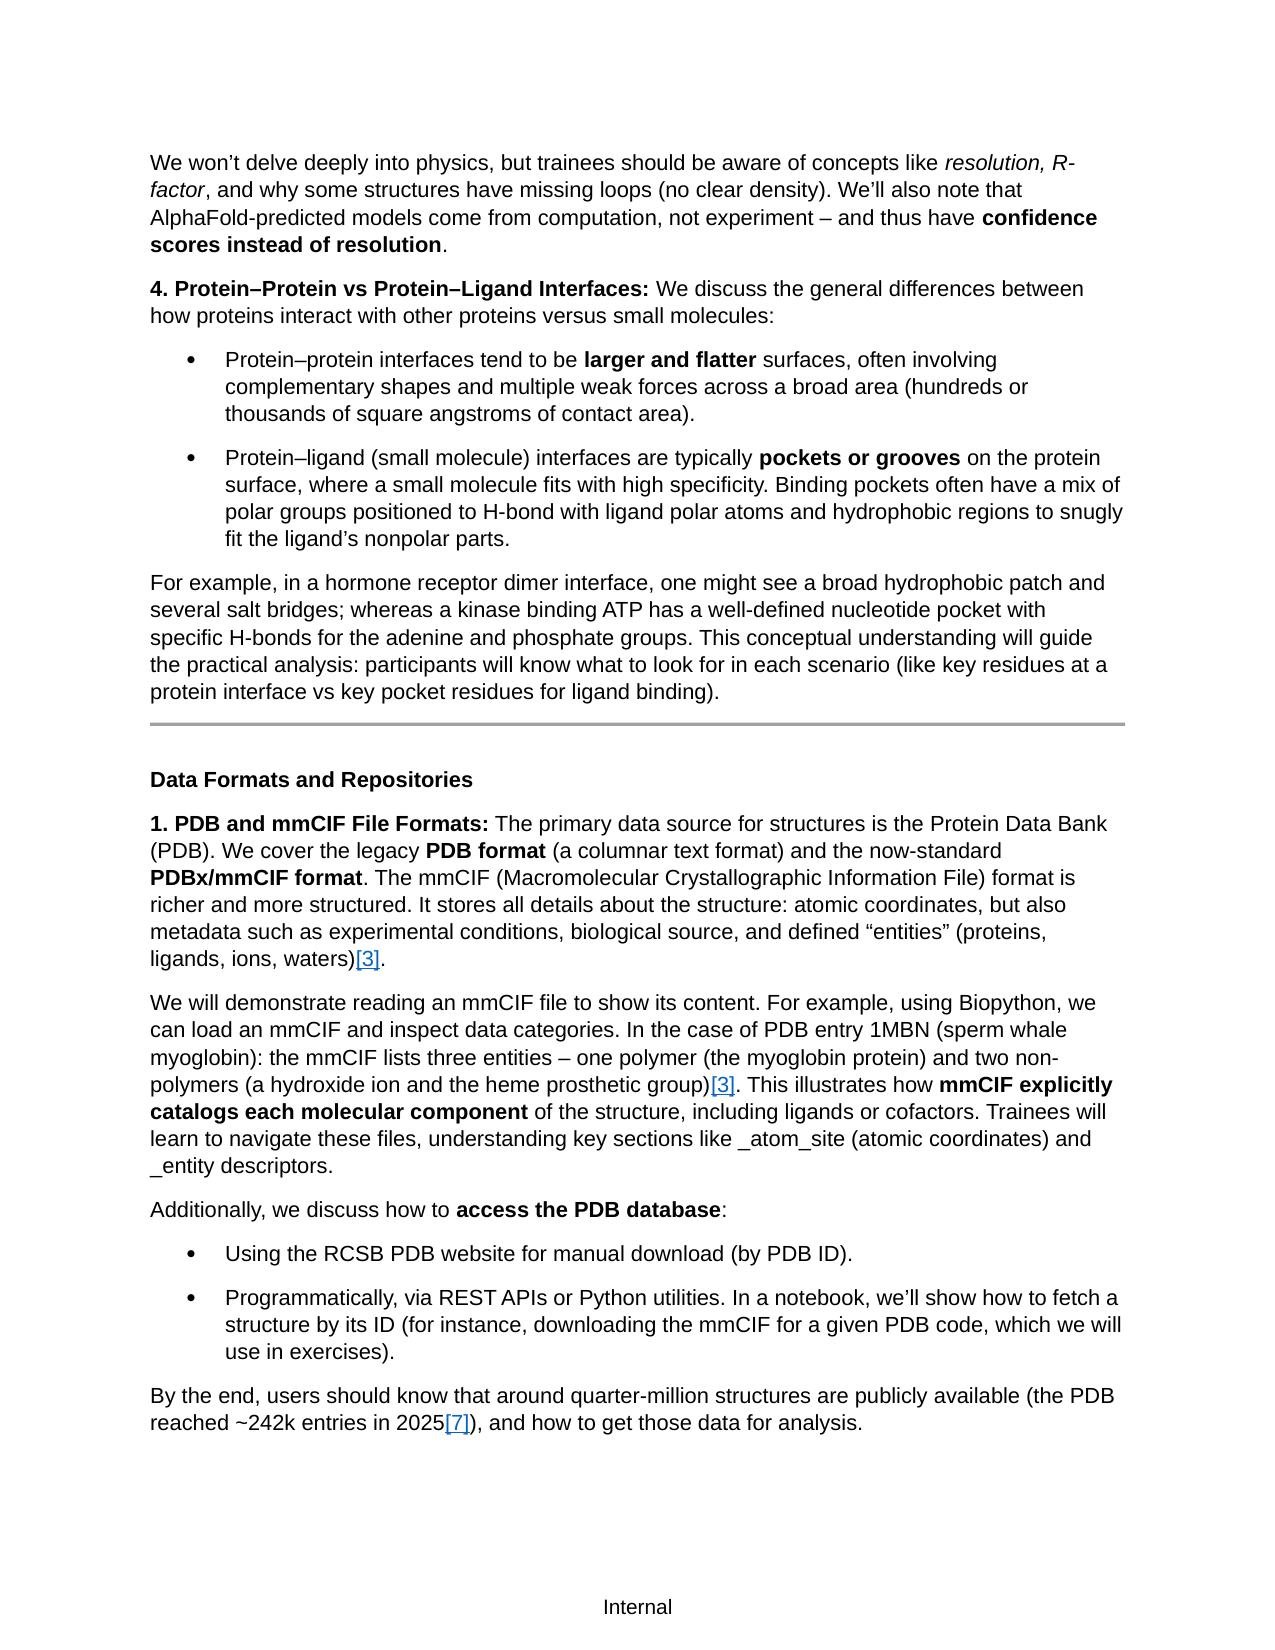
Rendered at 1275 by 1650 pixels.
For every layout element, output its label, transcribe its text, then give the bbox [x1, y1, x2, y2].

text Data Formats and Repositories [150, 767, 1125, 792]
list Using the RCSB PDB website for manual download (by PDB ID). [187, 1241, 1125, 1266]
text We will demonstrate reading an mmCIF file to show its content. For example, using Biopython, we can load an mmCIF and inspect data categories. In the case of PDB entry 1MBN (sperm whale myoglobin): the mmCIF lists three entities – one polymer (the myoglobin protein) and two non-polymers (a hydroxide ion and the heme prosthetic group)[3]. This illustrates how mmCIF explicitly catalogs each molecular component of the structure, including ligands or cofactors. Trainees will learn to navigate these files, understanding key sections like _atom_site (atomic coordinates) and _entity descriptors. [150, 990, 1125, 1178]
list Protein–ligand (small molecule) interfaces are typically pockets or grooves on the protein surface, where a small molecule fits with high specificity. Binding pockets often have a mix of polar groups positioned to H-bond with ligand polar atoms and hydrophobic regions to snugly fit the ligand’s nonpolar parts. [187, 445, 1125, 551]
text 1. PDB and mmCIF File Formats: The primary data source for structures is the Protein Data Bank (PDB). We cover the legacy PDB format (a columnar text format) and the now-standard PDBx/mmCIF format. The mmCIF (Macromolecular Crystallographic Information File) format is richer and more structured. It stores all details about the structure: atomic coordinates, but also metadata such as experimental conditions, biological source, and defined “entities” (proteins, ligands, ions, waters)[3]. [150, 810, 1125, 972]
list Protein–protein interfaces tend to be larger and flatter surfaces, often involving complementary shapes and multiple weak forces across a broad area (hundreds or thousands of square angstroms of contact area). [187, 346, 1125, 426]
list Programmatically, via REST APIs or Python utilities. In a notebook, we’ll show how to fetch a structure by its ID (for instance, downloading the mmCIF for a given PDB code, which we will use in exercises). [187, 1285, 1125, 1364]
text Additionally, we discuss how to access the PDB database: [150, 1197, 1125, 1222]
text For example, in a hormone receptor dimer interface, one might see a broad hydrophobic patch and several salt bridges; whereas a kinase binding ATP has a well-defined nucleotide pocket with specific H-bonds for the adenine and phosphate groups. This conceptual understanding will guide the practical analysis: participants will know what to look for in each scenario (like key residues at a protein interface vs key pocket residues for ligand binding). [150, 570, 1125, 704]
text We won’t delve deeply into physics, but trainees should be aware of concepts like resolution, R-factor, and why some structures have missing loops (no clear density). We’ll also note that AlphaFold-predicted models come from computation, not experiment – and thus have confidence scores instead of resolution. [150, 150, 1125, 257]
text By the end, users should know that around quarter-million structures are publicly available (the PDB reached ~242k entries in 2025[7]), and how to get those data for analysis. [150, 1383, 1125, 1436]
text 4. Protein–Protein vs Protein–Ligand Interfaces: We discuss the general differences between how proteins interact with other proteins versus small molecules: [150, 275, 1125, 328]
